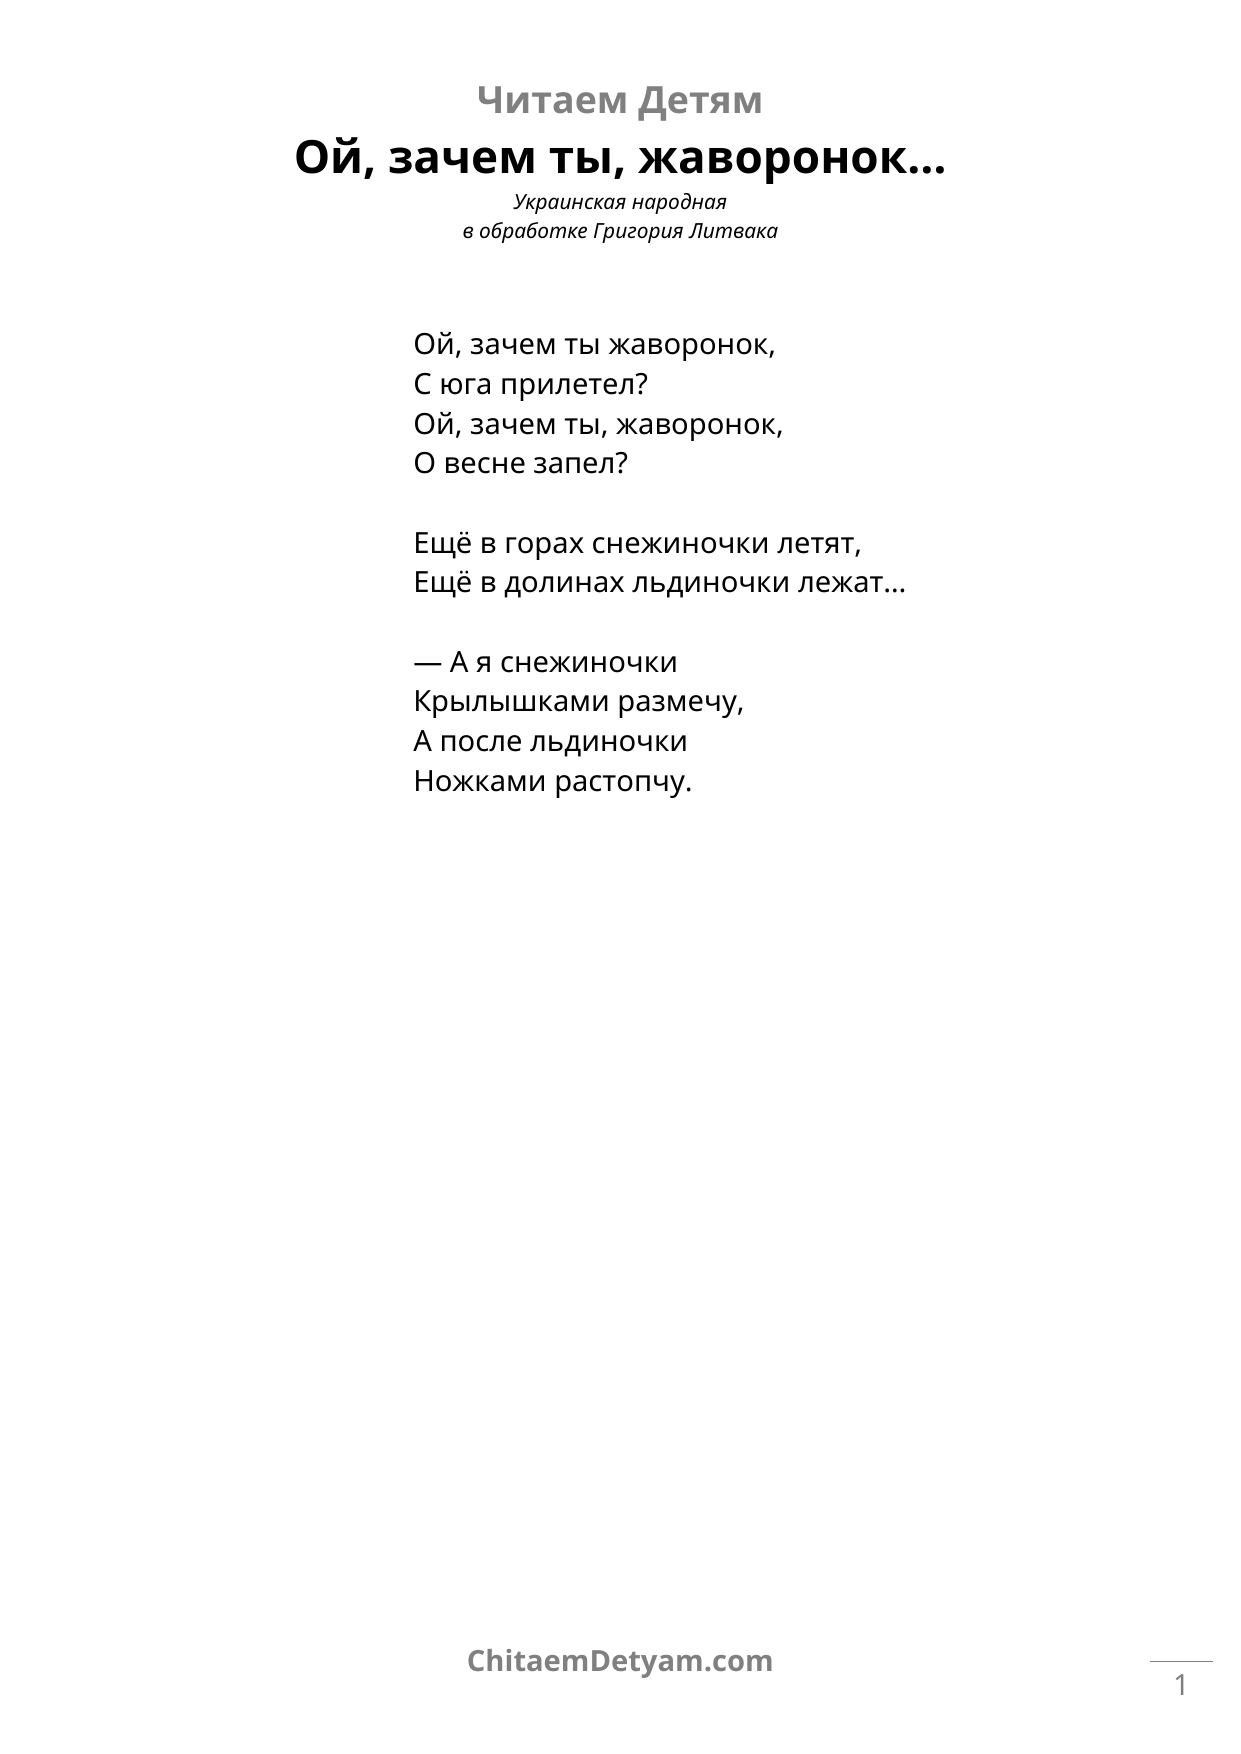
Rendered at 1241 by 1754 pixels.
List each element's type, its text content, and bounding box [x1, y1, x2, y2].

text Ой, зачем ты жаворонок, [413, 323, 1122, 363]
text Ещё в горах снежиночки летят, [413, 522, 1122, 562]
text Крылышками размечу, [413, 681, 1122, 720]
text С юга прилетел? [413, 363, 1122, 403]
text Ножками растопчу. [413, 760, 1122, 800]
text О весне запел? [413, 443, 1122, 482]
text А после льдиночки [413, 720, 1122, 760]
text Ой, зачем ты, жаворонок, [413, 403, 1122, 443]
text — А я снежиночки [413, 641, 1122, 681]
text Ещё в долинах льдиночки лежат… [413, 562, 1122, 601]
text Ой, зачем ты, жаворонок… Украинская народная в обработке Григория Литвака [118, 125, 1122, 244]
